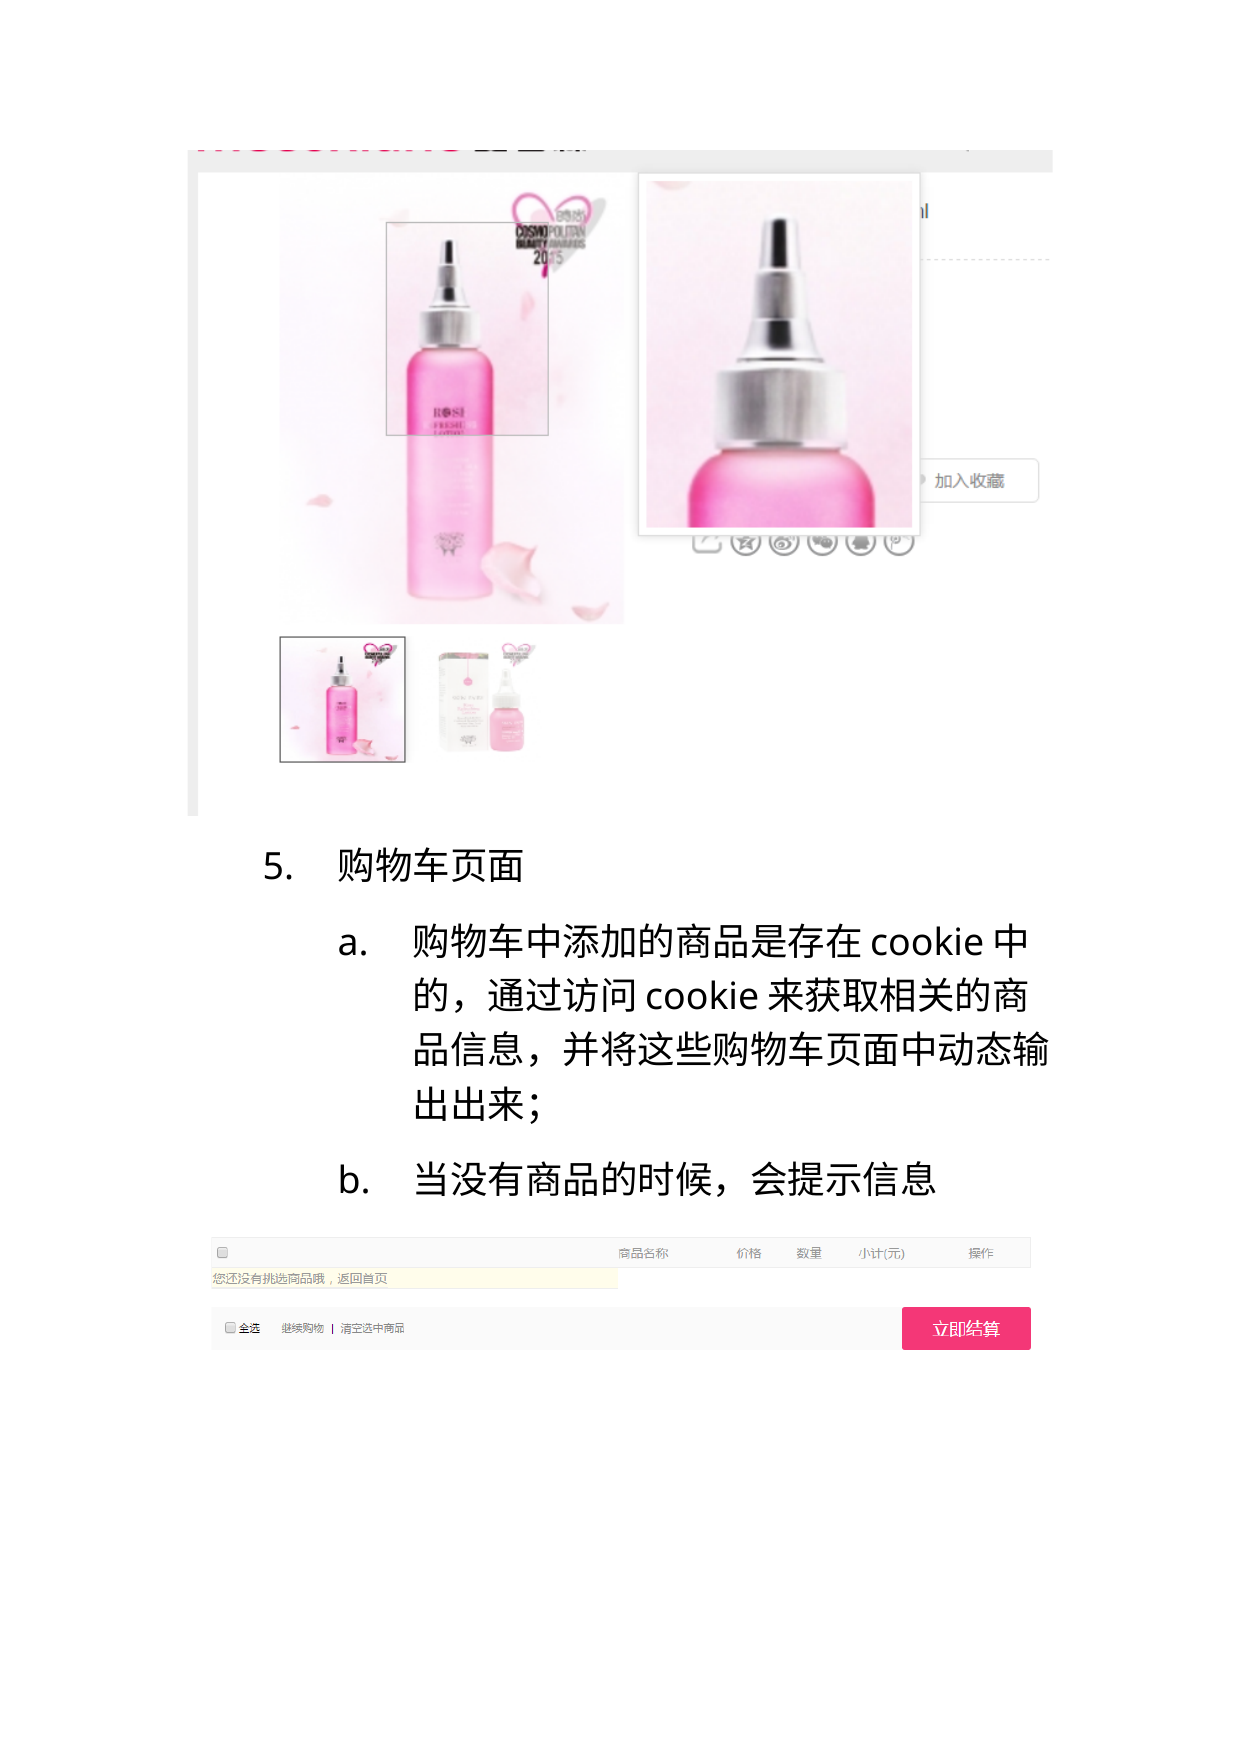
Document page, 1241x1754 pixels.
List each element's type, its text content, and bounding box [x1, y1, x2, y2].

list 购物车中添加的商品是存在cookie中的，通过访问cookie来获取相关的商品信息，并将这些购物车页面中动态输出出来； [337, 911, 1053, 1129]
picture [187, 150, 1053, 816]
picture [187, 1225, 1053, 1370]
list 当没有商品的时候，会提示信息 [337, 1150, 1053, 1204]
list 购物车页面 [262, 836, 1053, 891]
